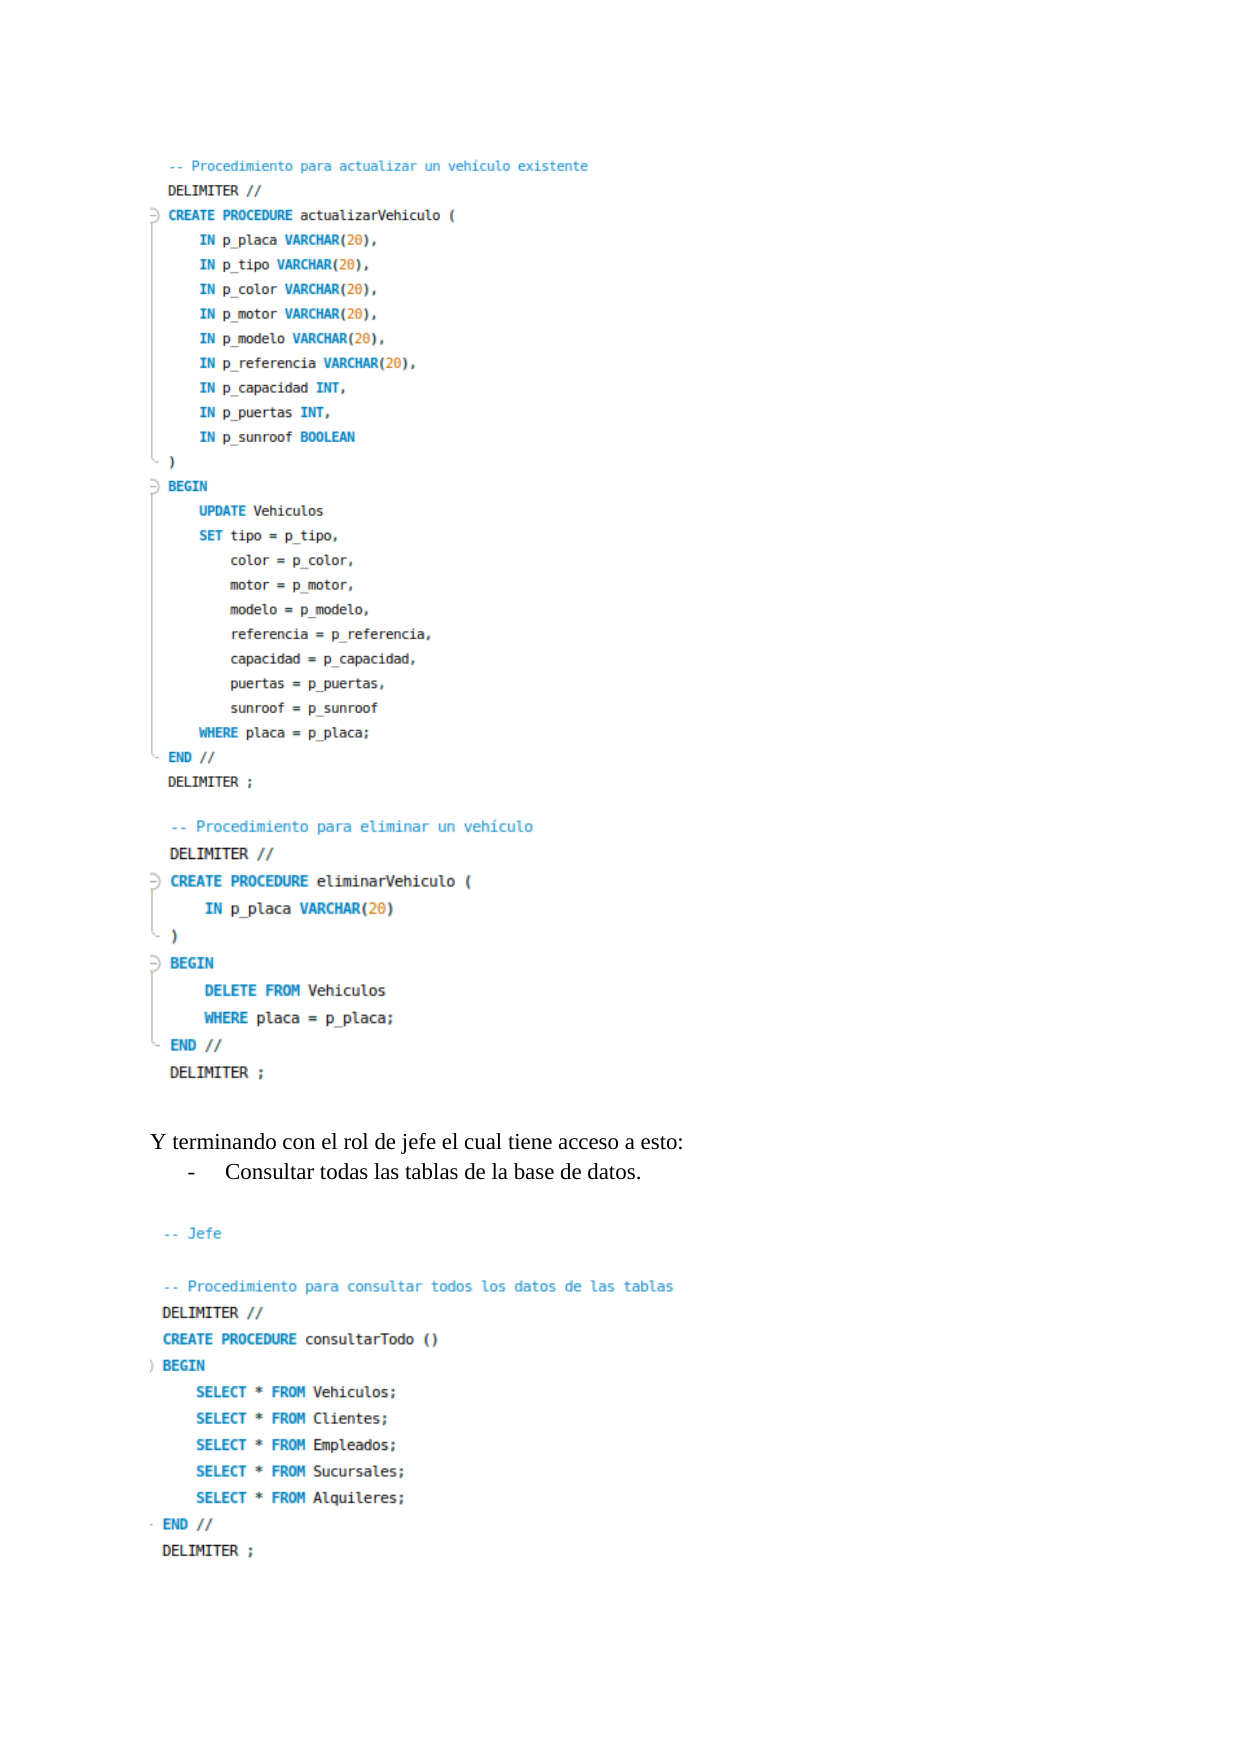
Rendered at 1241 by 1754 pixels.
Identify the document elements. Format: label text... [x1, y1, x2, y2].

text Y terminando con el rol de jefe el cual tiene acceso a esto: [150, 1128, 1090, 1154]
picture [150, 1218, 686, 1577]
picture [150, 812, 547, 1094]
list Consultar todas las tablas de la base de datos. [187, 1158, 1090, 1184]
picture [150, 150, 598, 809]
